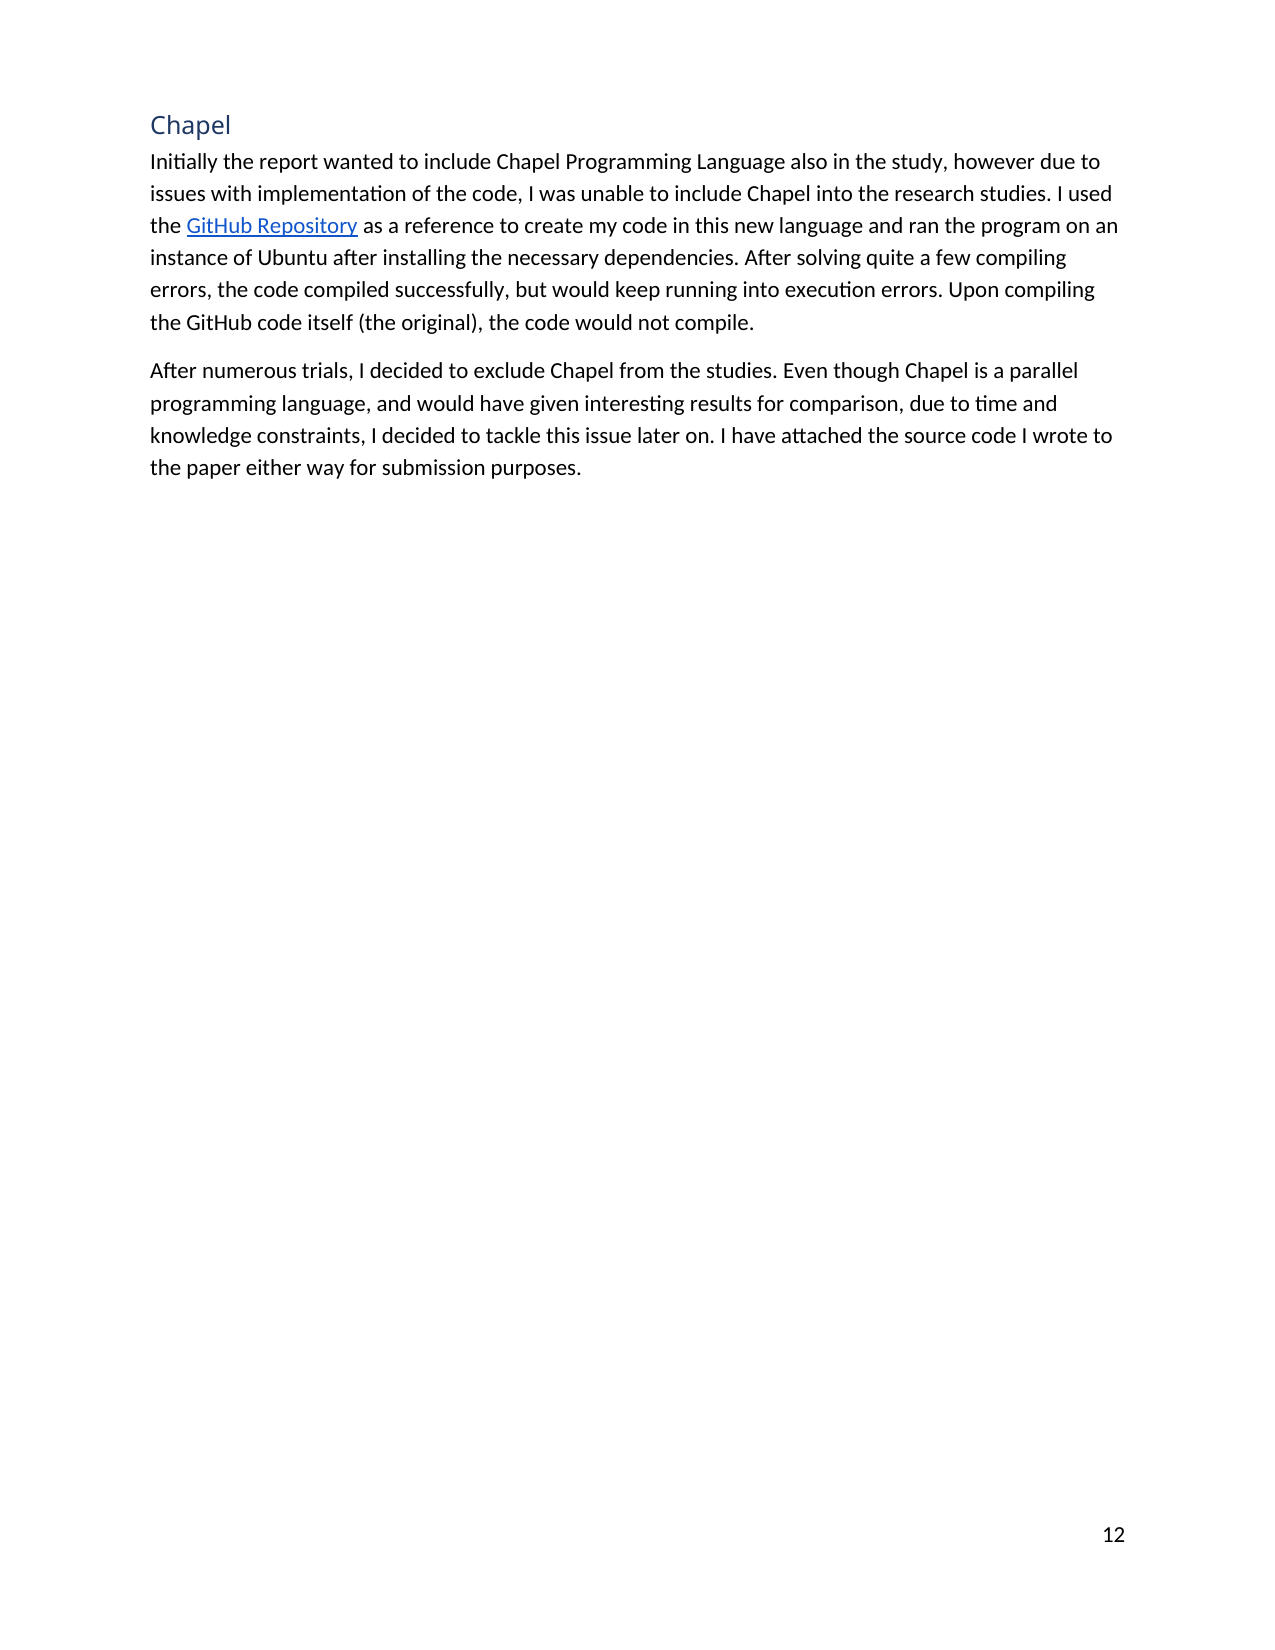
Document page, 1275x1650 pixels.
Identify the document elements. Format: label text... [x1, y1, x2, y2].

text After numerous trials, I decided to exclude Chapel from the studies. Even though Chapel is a parallel programming language, and would have given interesting results for comparison, due to time and knowledge constraints, I decided to tackle this issue later on. I have attached the source code I wrote to the paper either way for submission purposes. [150, 357, 1125, 481]
text Initially the report wanted to include Chapel Programming Language also in the study, however due to issues with implementation of the code, I was unable to include Chapel into the research studies. I used the GitHub Repository as a reference to create my code in this new language and ran the program on an instance of Ubuntu after installing the necessary dependencies. After solving quite a few compiling errors, the code compiled successfully, but would keep running into execution errors. Upon compiling the GitHub code itself (the original), the code would not compile. [150, 147, 1125, 336]
subtitle Chapel [150, 108, 1125, 142]
